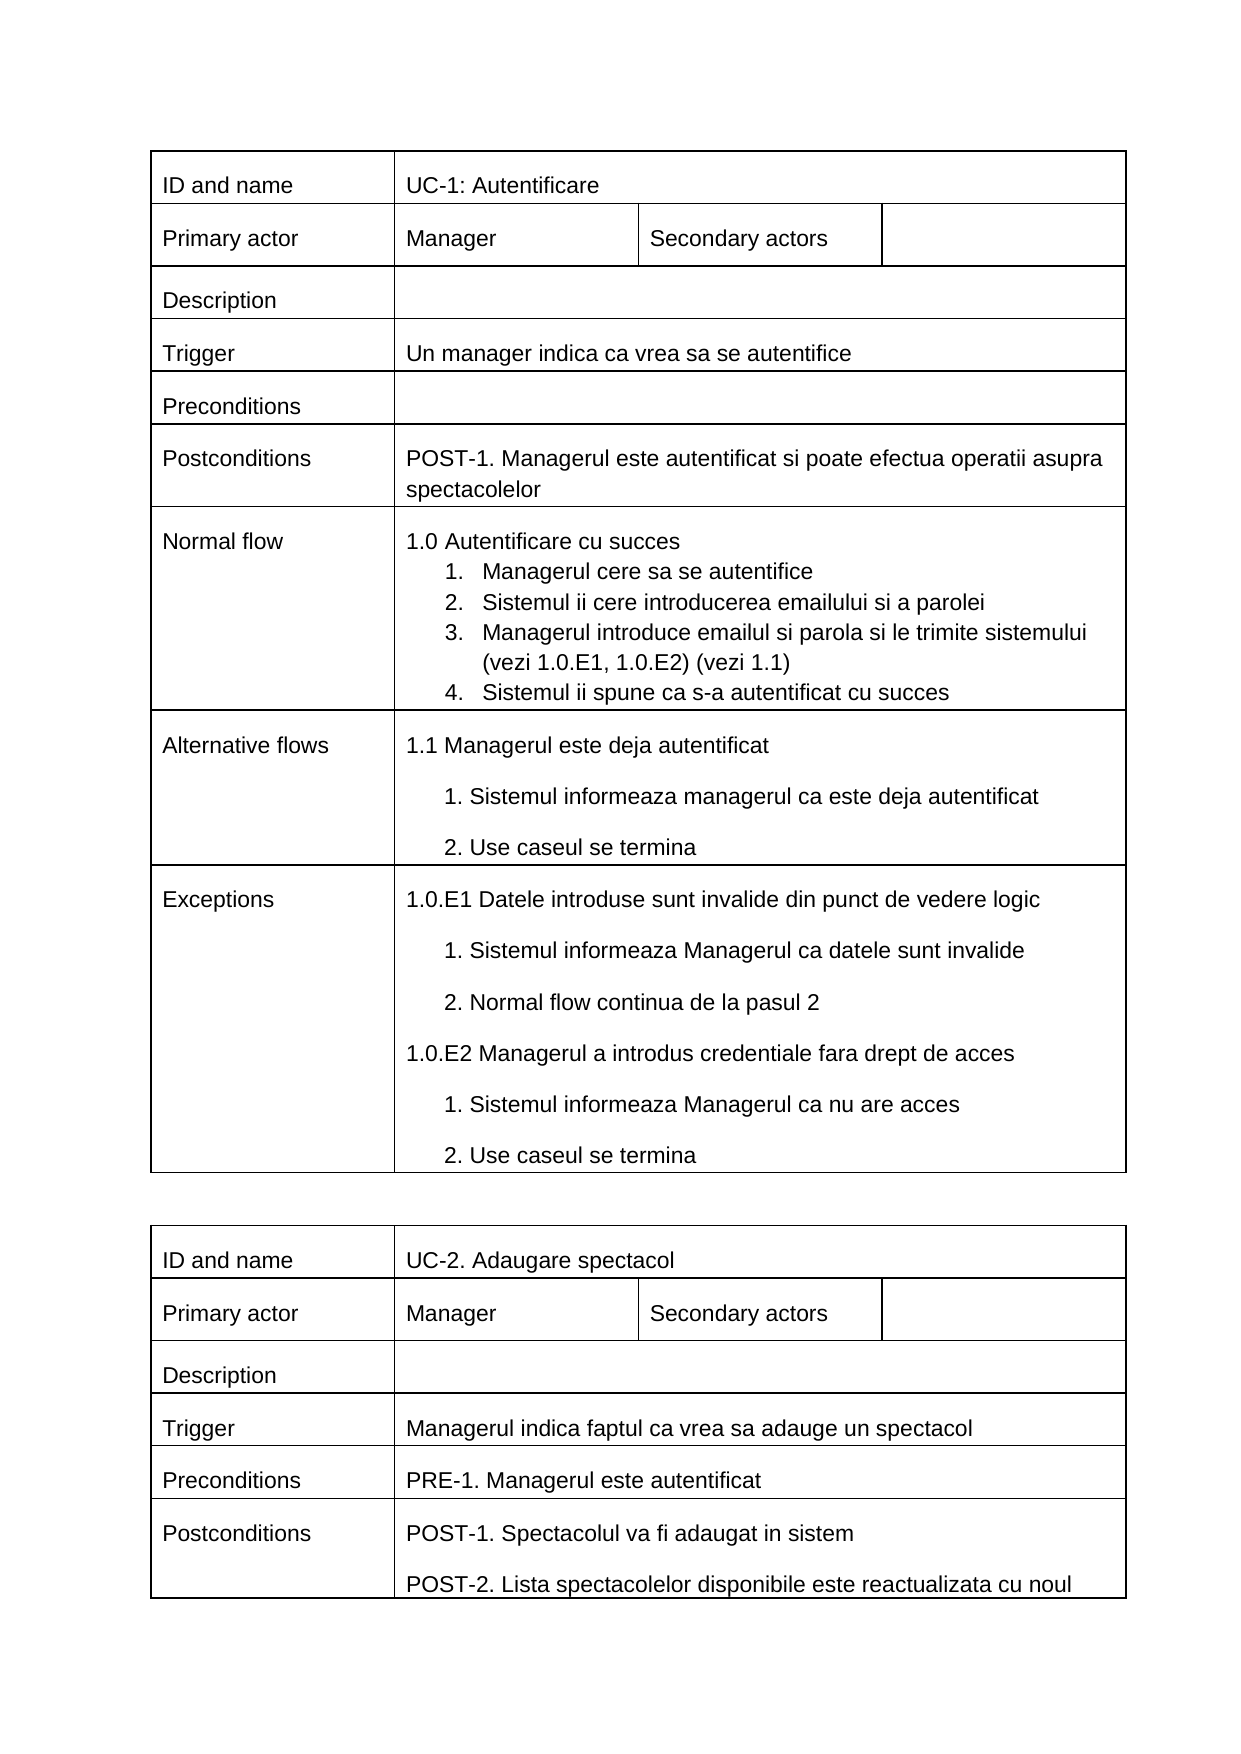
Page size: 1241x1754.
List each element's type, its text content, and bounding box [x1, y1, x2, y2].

table_cell Secondary actors [639, 1279, 881, 1339]
table_cell Preconditions [152, 372, 394, 423]
table_cell POST-1. Managerul este autentificat si poate efectua operatii asupra spectacolelor [395, 425, 1125, 506]
table_cell Primary actor [152, 1279, 394, 1339]
table_cell Exceptions [152, 866, 394, 1172]
table_cell Managerul indica faptul ca vrea sa adauge un spectacol [395, 1394, 1125, 1445]
table_cell 1.1 Managerul este deja autentificat 1. Sistemul informeaza managerul ca este deja autentificat 2. Use caseul se termina [395, 711, 1125, 864]
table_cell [395, 1499, 1125, 1597]
table_cell PRE-1. Managerul este autentificat [395, 1446, 1125, 1497]
table_cell Trigger [152, 319, 394, 370]
table_cell Description [152, 1341, 394, 1392]
table_cell Autentificare cu succes Managerul cere sa se autentifice Sistemul ii cere introducerea emailului si a parolei Managerul introduce emailul si parola si le trimite sistemului (vezi 1.0.E1, 1.0.E2) (vezi 1.1) Sistemul ii spune ca s-a autentificat cu succes [395, 507, 1125, 709]
table_cell [395, 267, 1125, 318]
table_cell [395, 1341, 1125, 1392]
table_cell Primary actor [152, 204, 394, 265]
table_cell Postconditions [152, 425, 394, 506]
table_cell Normal flow [152, 507, 394, 709]
table_cell Description [152, 267, 394, 318]
table_cell Alternative flows [152, 711, 394, 864]
table_cell Manager [395, 1279, 638, 1339]
table_cell 1.0.E1 Datele introduse sunt invalide din punct de vedere logic 1. Sistemul informeaza Managerul ca datele sunt invalide 2. Normal flow continua de la pasul 2 1.0.E2 Managerul a introdus credentiale fara drept de acces 1. Sistemul informeaza Managerul ca nu are acces 2. Use caseul se termina [395, 866, 1125, 1172]
table_cell Preconditions [152, 1446, 394, 1497]
table_header UC-1: Autentificare [395, 152, 1125, 203]
table_cell Manager [395, 204, 638, 265]
table_cell Secondary actors [639, 204, 881, 265]
table_header ID and name [152, 1226, 394, 1277]
table_cell Trigger [152, 1394, 394, 1445]
table_header ID and name [152, 152, 394, 203]
table_cell [883, 204, 1125, 265]
table_header UC-2. Adaugare spectacol [395, 1226, 1125, 1277]
table_cell [395, 372, 1125, 423]
table_cell [883, 1279, 1125, 1339]
table_cell Un manager indica ca vrea sa se autentifice [395, 319, 1125, 370]
table_cell Postconditions [152, 1499, 394, 1597]
